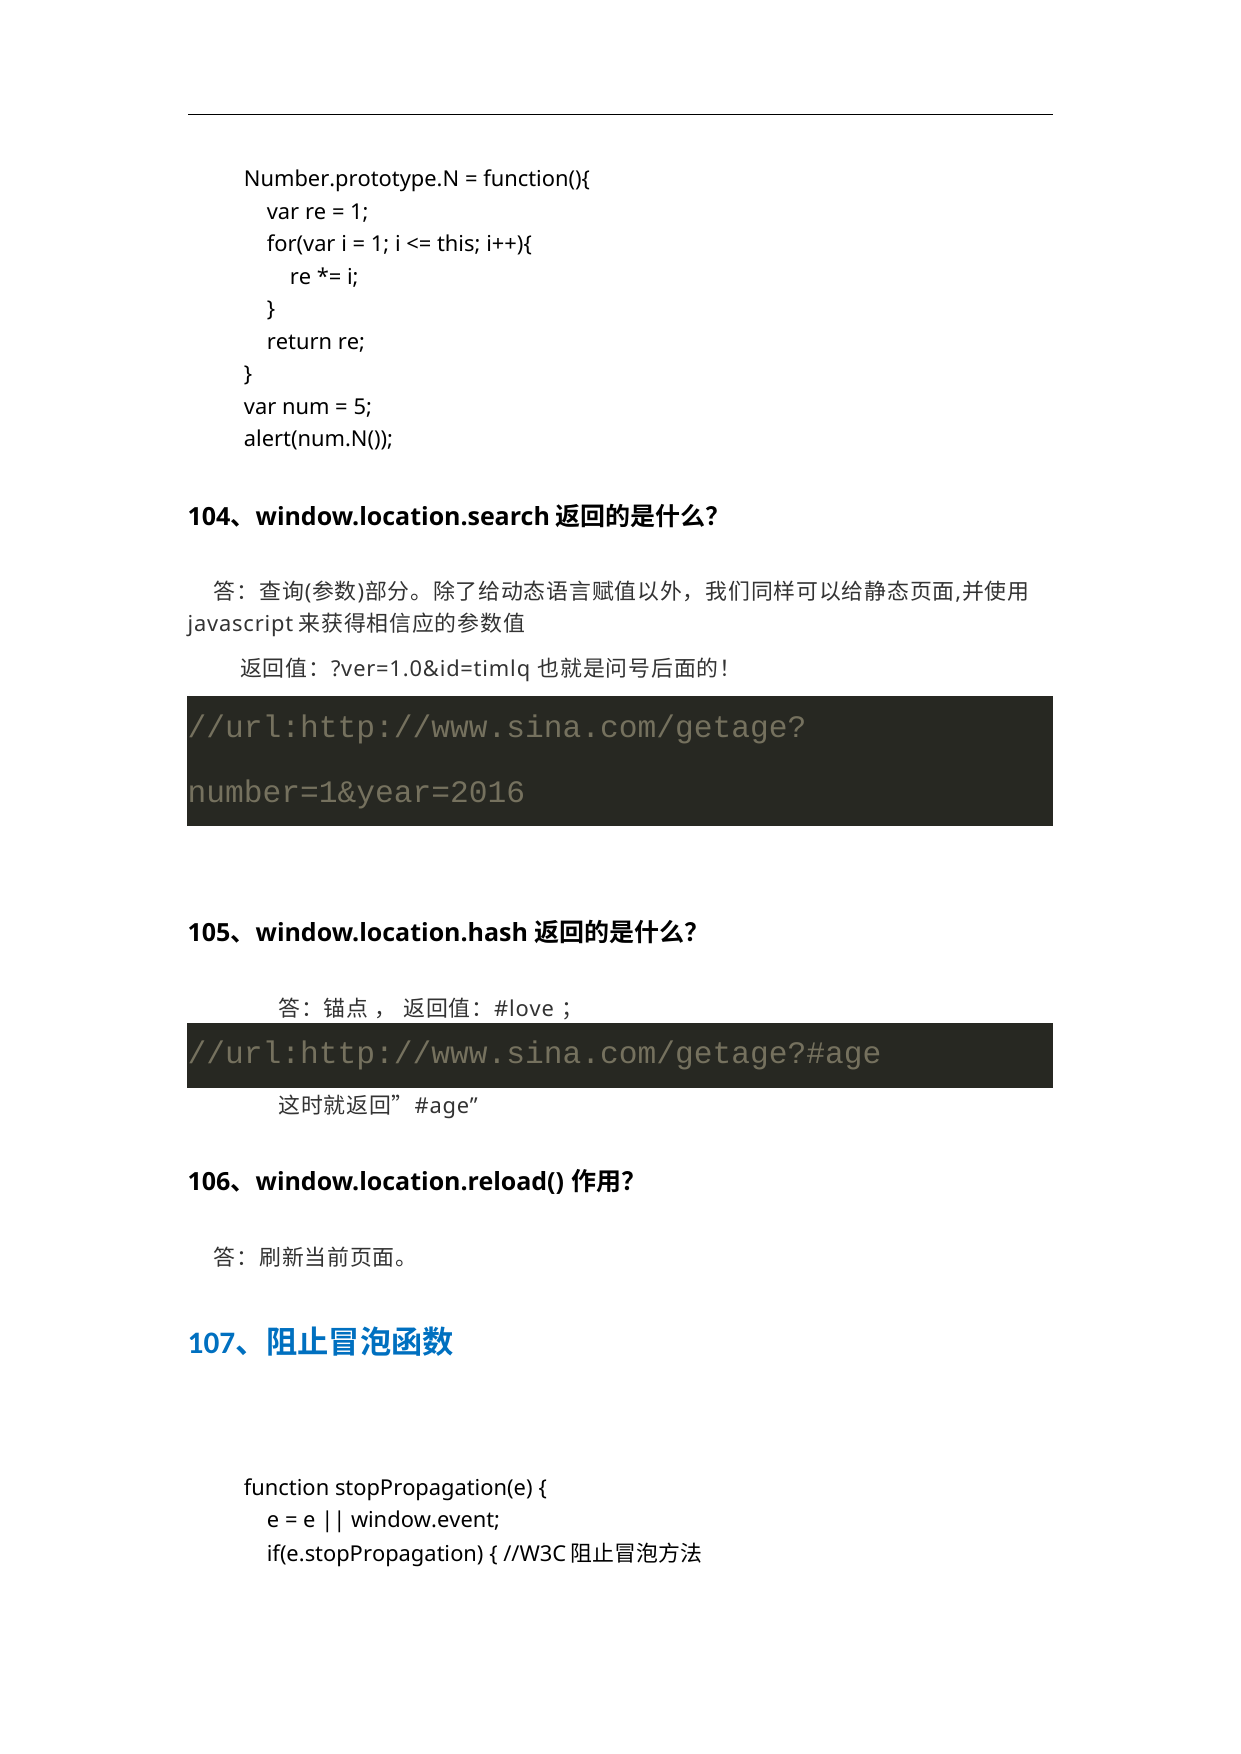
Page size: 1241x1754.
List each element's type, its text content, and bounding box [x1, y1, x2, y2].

subtitle 105、window.location.hash 返回的是什么？ [187, 898, 1053, 963]
text 答：锚点 ， 返回值：#love ； [187, 990, 1053, 1023]
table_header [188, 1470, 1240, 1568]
text 答：查询(参数)部分。除了给动态语言赋值以外，我们同样可以给静态页面,并使用javascript来获得相信应的参数值 [187, 574, 1053, 639]
text 答：刷新当前页面。 [187, 1239, 1053, 1272]
subtitle 106、window.location.reload() 作用？ [187, 1147, 1053, 1212]
text 这时就返回”#age” [187, 1088, 1053, 1120]
text 返回值：?ver=1.0&id=timlq 也就是问号后面的！ [187, 651, 1053, 684]
text //url:http://www.sina.com/getage?#age [187, 1023, 1053, 1088]
subtitle 104、window.location.search返回的是什么？ [187, 482, 1053, 547]
text //url:http://www.sina.com/getage?number=1&year=2016 [187, 696, 1053, 826]
subtitle 107、阻止冒泡函数 [187, 1307, 1053, 1372]
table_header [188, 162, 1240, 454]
